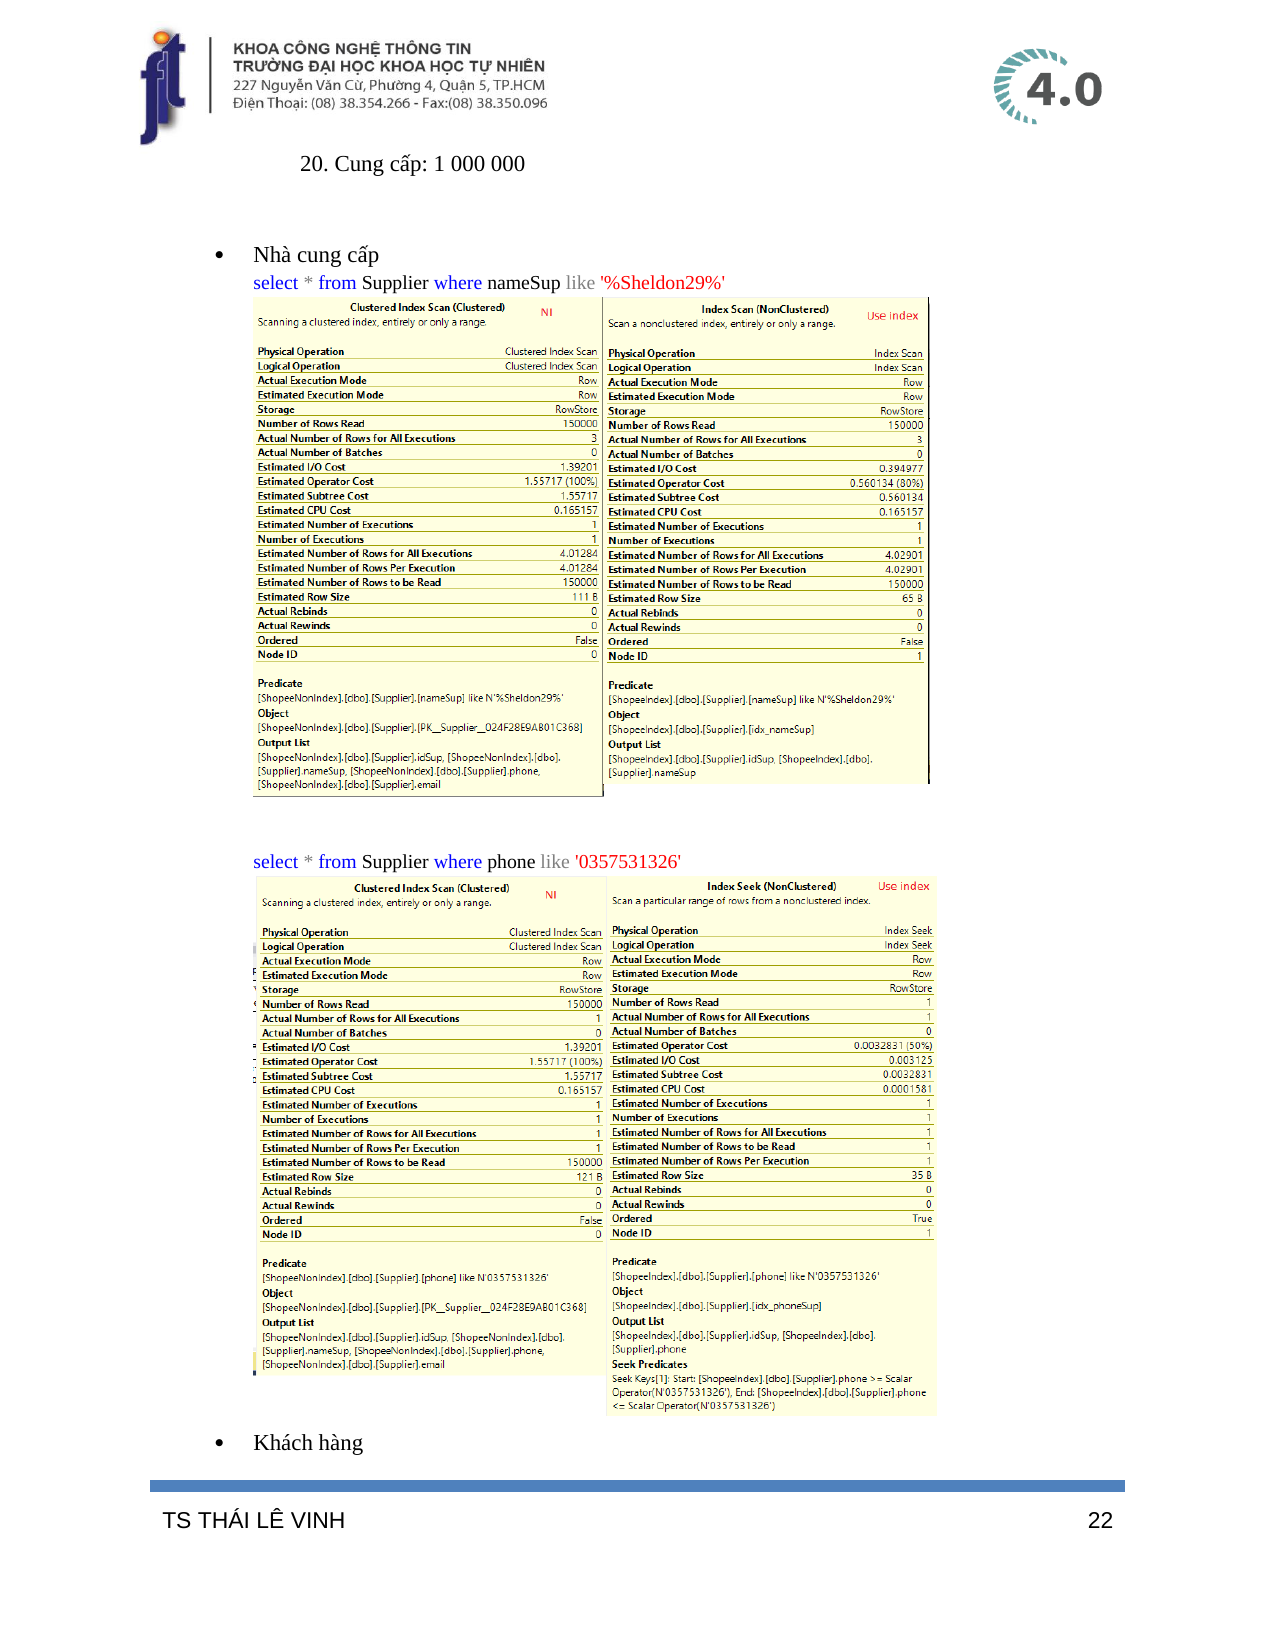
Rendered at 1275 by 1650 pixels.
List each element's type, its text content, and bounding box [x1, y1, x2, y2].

list 20. Cung cấp: 1 000 000 [300, 150, 1125, 176]
list select * from Supplier where phone like '0357531326' [253, 850, 1125, 873]
list Khách hàng [216, 1429, 1125, 1455]
list Nhà cung cấp [216, 241, 1125, 267]
picture [985, 41, 1108, 126]
picture [253, 297, 1229, 847]
list select * from Supplier where nameSup like '%Sheldon29%' [253, 271, 1125, 297]
picture [253, 876, 1229, 1425]
picture [117, 21, 580, 167]
